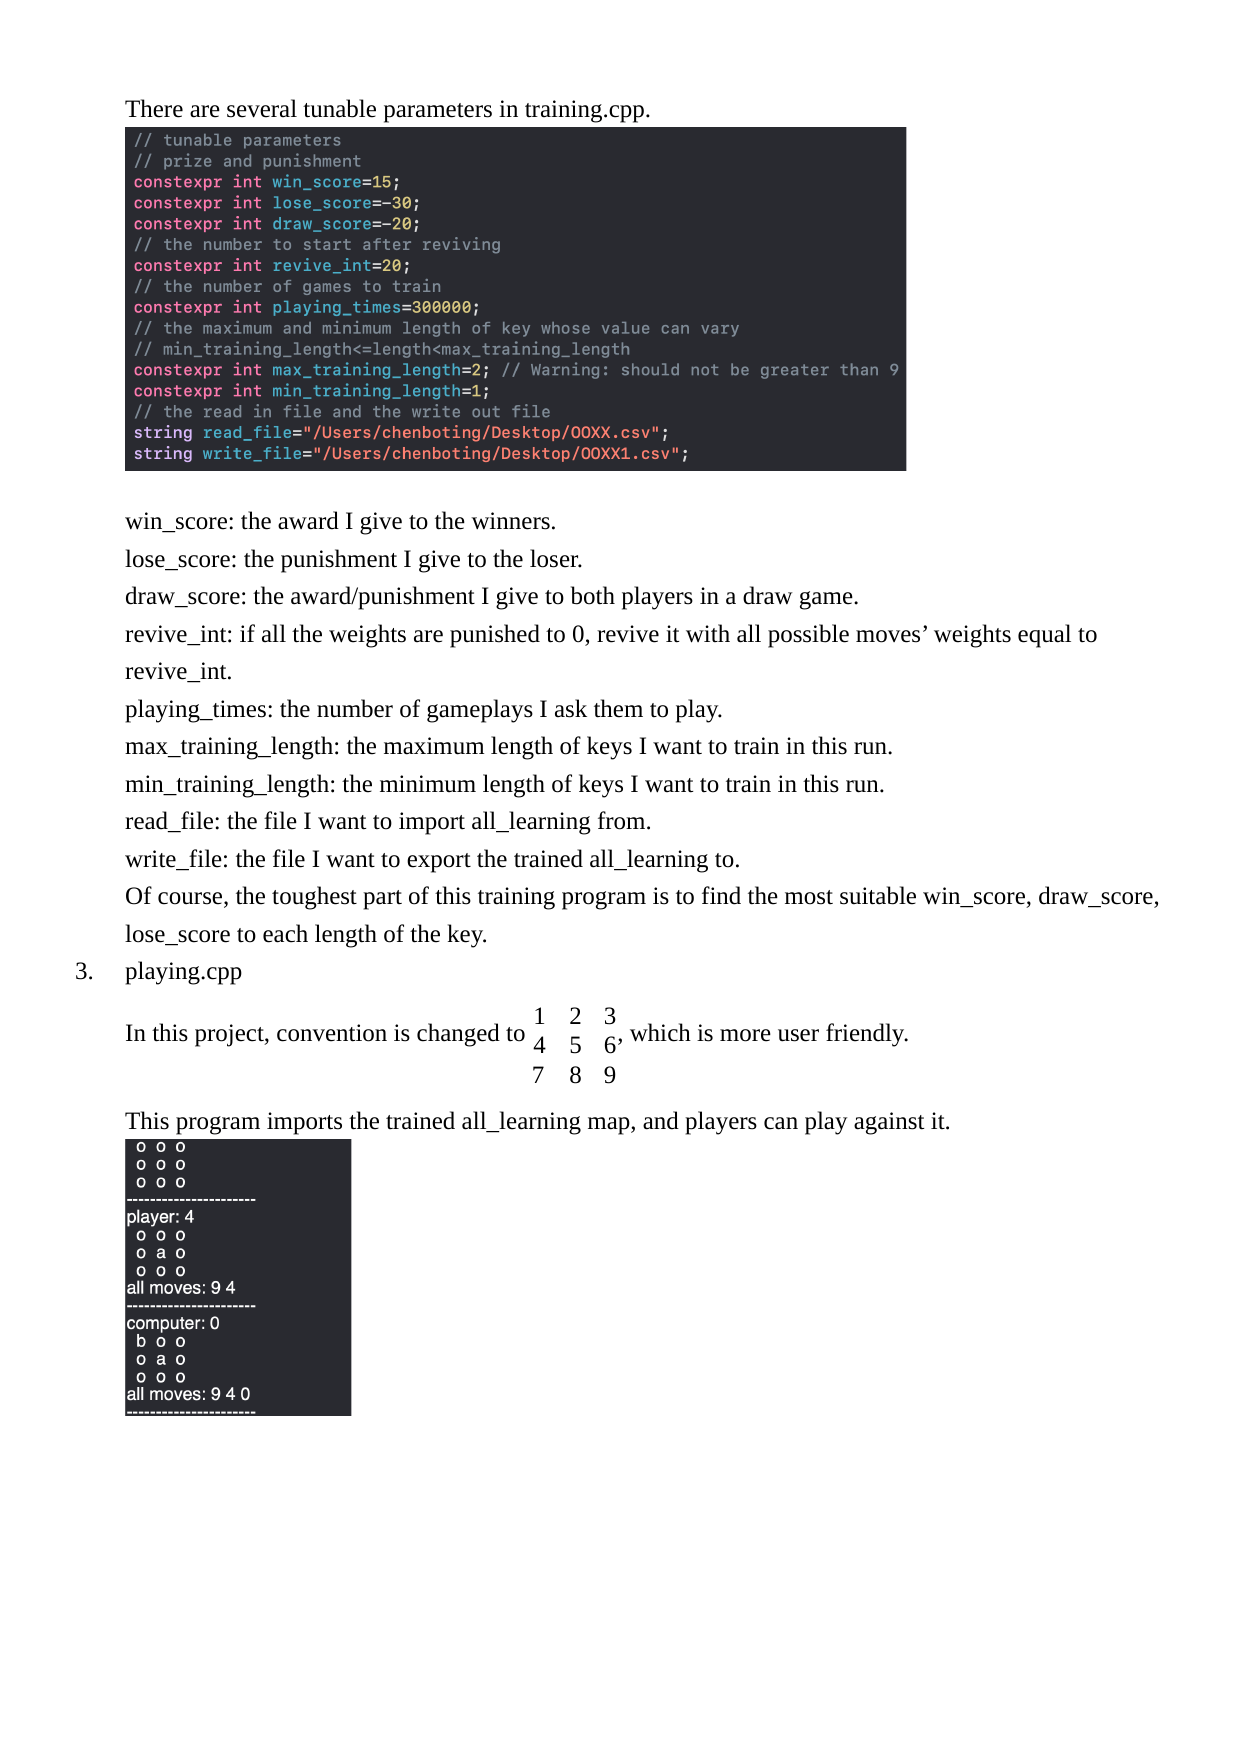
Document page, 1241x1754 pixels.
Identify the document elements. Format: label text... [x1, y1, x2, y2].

list max_training_length: the maximum length of keys I want to train in this run. [125, 727, 1165, 764]
picture [125, 1139, 352, 1416]
list write_file: the file I want to export the trained all_learning to. [125, 839, 1165, 877]
list In this project, convention is changed to , which is more user friendly. [125, 989, 1165, 1102]
list draw_score: the award/punishment I give to both players in a draw game. [125, 577, 1165, 614]
list win_score: the award I give to the winners. [125, 502, 1165, 539]
list min_training_length: the minimum length of keys I want to train in this run. [125, 764, 1165, 802]
picture [125, 127, 907, 471]
list playing.cpp [75, 952, 1165, 989]
list lose_score: the punishment I give to the loser. [125, 539, 1165, 577]
list playing_times: the number of gameplays I ask them to play. [125, 689, 1165, 727]
list revive_int: if all the weights are punished to 0, revive it with all possible moves’ weights equal to revive_int. [125, 614, 1165, 689]
list read_file: the file I want to import all_learning from. [125, 802, 1165, 839]
list There are several tunable parameters in training.cpp. [125, 89, 1165, 127]
list Of course, the toughest part of this training program is to find the most suitable win_score, draw_score, lose_score to each length of the key. [125, 877, 1165, 952]
list This program imports the trained all_learning map, and players can play against it. [125, 1102, 1165, 1139]
